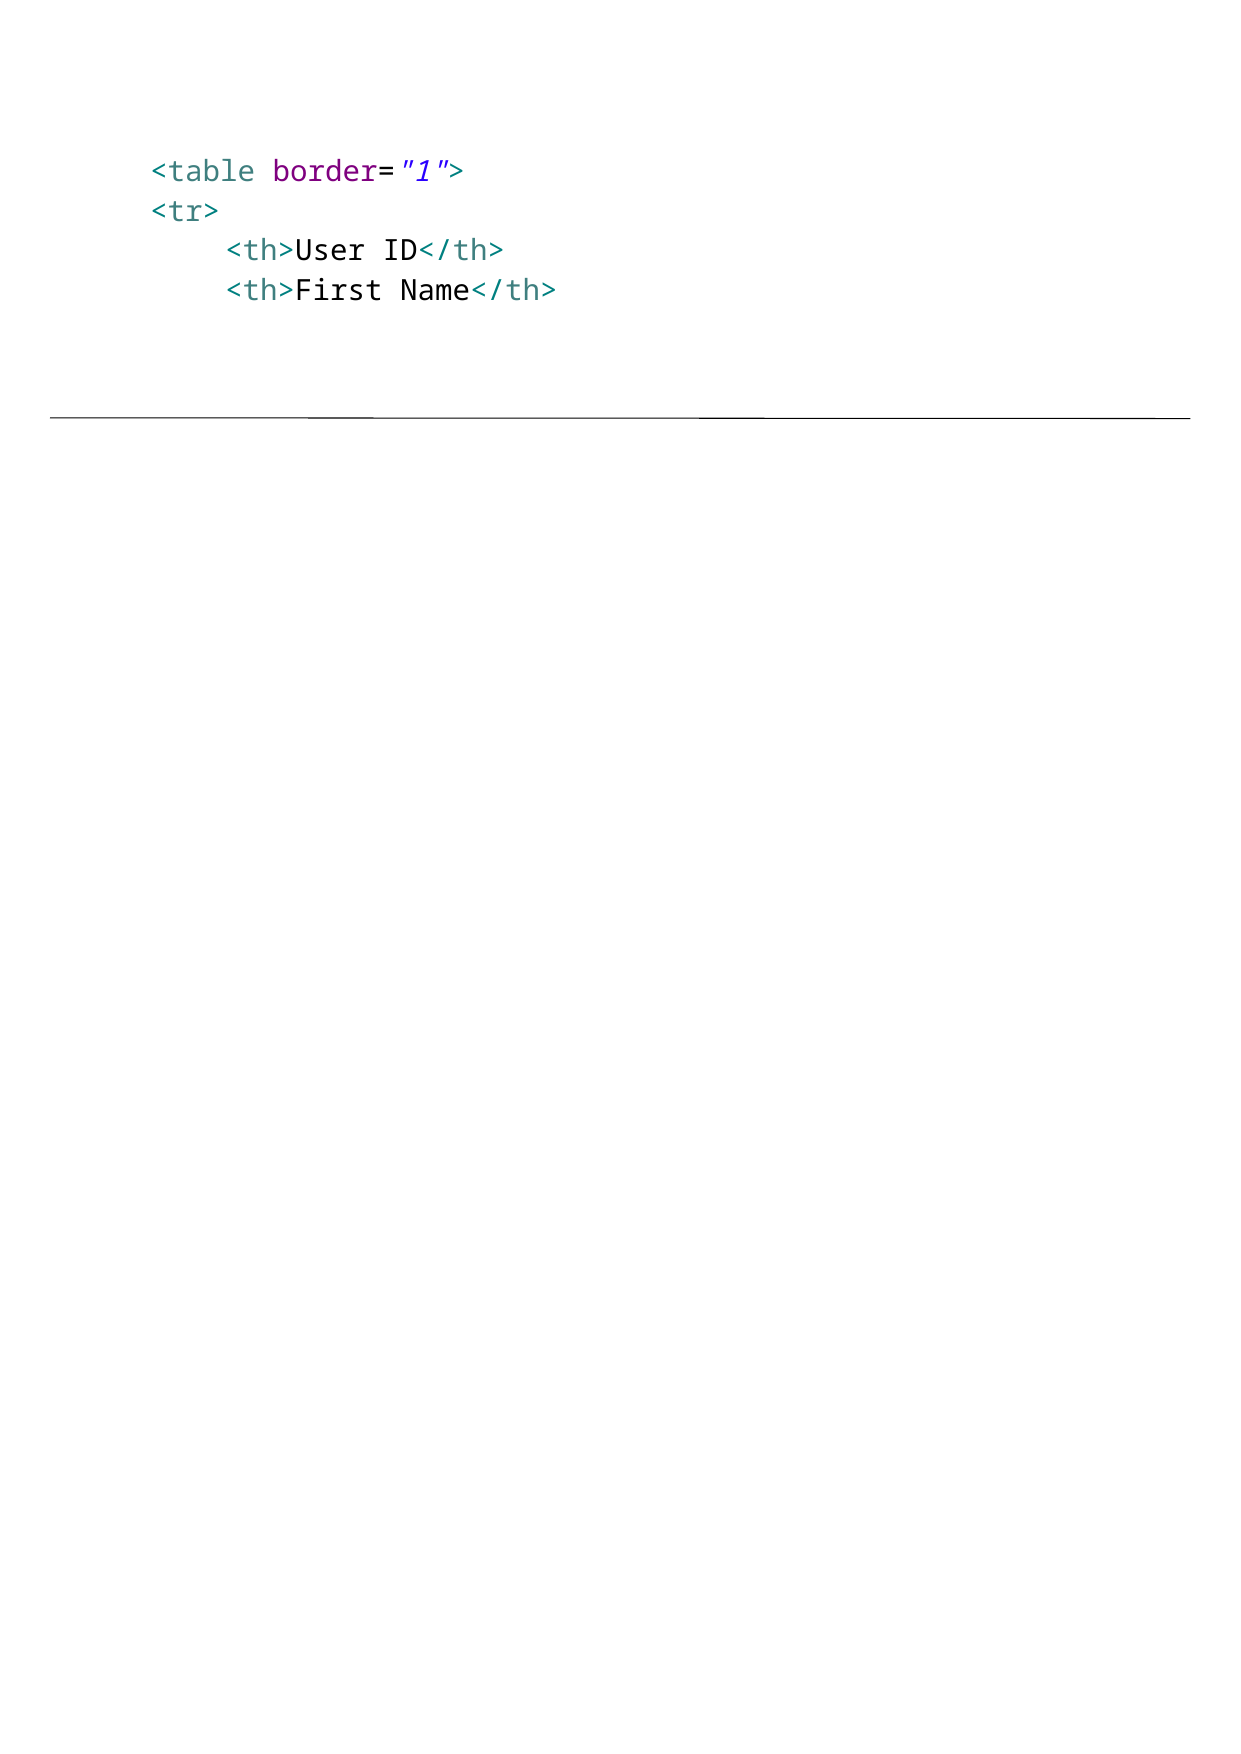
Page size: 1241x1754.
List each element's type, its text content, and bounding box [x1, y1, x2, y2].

text <tr> [150, 190, 1090, 229]
text <th>First Name</th> [225, 269, 1090, 309]
text <th>User ID</th> [225, 229, 1090, 269]
text <table border="1"> [150, 150, 1090, 190]
